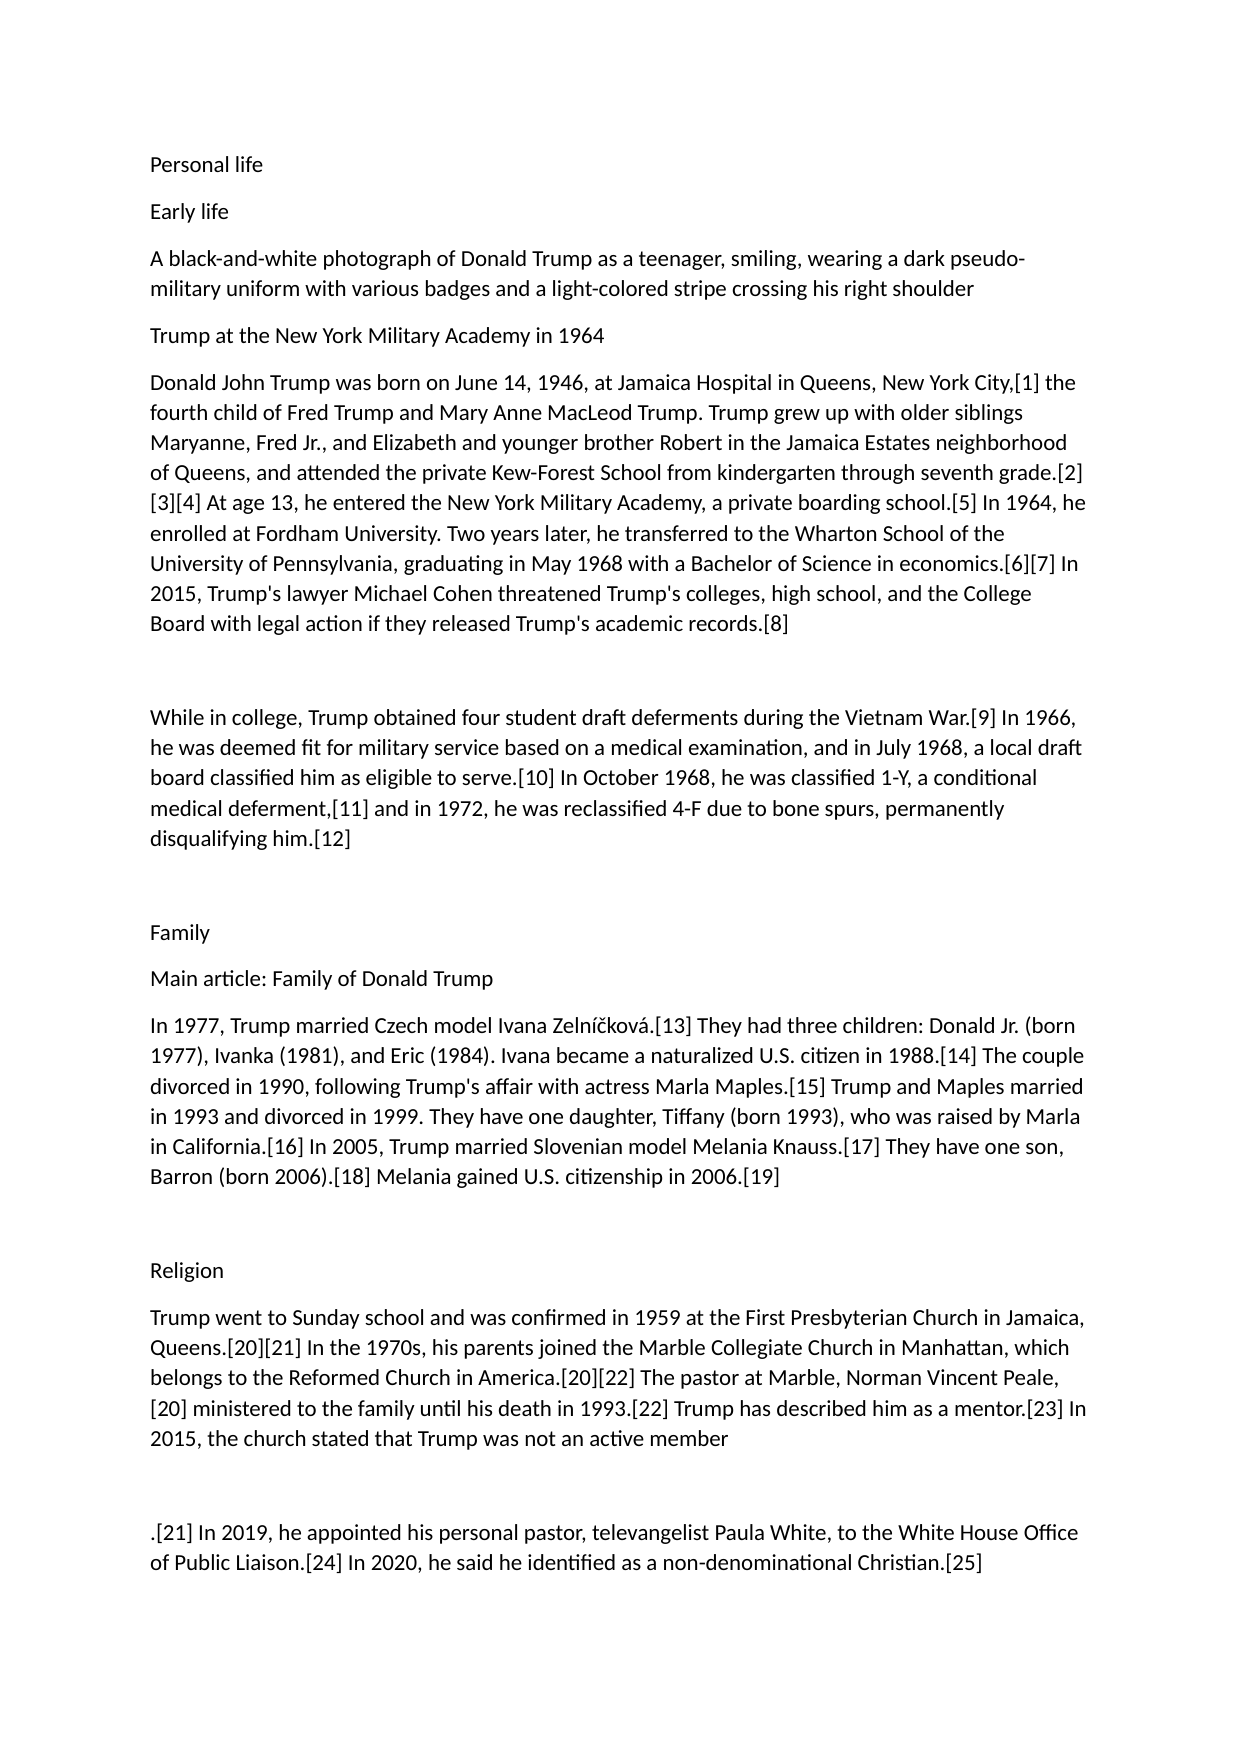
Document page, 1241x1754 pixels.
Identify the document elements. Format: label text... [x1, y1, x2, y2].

text .[21] In 2019, he appointed his personal pastor, televangelist Paula White, to the White House Office of Public Liaison.[24] In 2020, he said he identified as a non-denominational Christian.[25] [150, 1518, 1090, 1576]
text Main article: Family of Donald Trump [150, 964, 1090, 993]
text Donald John Trump was born on June 14, 1946, at Jamaica Hospital in Queens, New York City,[1] the fourth child of Fred Trump and Mary Anne MacLeod Trump. Trump grew up with older siblings Maryanne, Fred Jr., and Elizabeth and younger brother Robert in the Jamaica Estates neighborhood of Queens, and attended the private Kew-Forest School from kindergarten through seventh grade.[2][3][4] At age 13, he entered the New York Military Academy, a private boarding school.[5] In 1964, he enrolled at Fordham University. Two years later, he transferred to the Wharton School of the University of Pennsylvania, graduating in May 1968 with a Bachelor of Science in economics.[6][7] In 2015, Trump's lawyer Michael Cohen threatened Trump's colleges, high school, and the College Board with legal action if they released Trump's academic records.[8] [150, 368, 1090, 637]
text Trump at the New York Military Academy in 1964 [150, 321, 1090, 349]
text Family [150, 918, 1090, 946]
text Personal life [150, 150, 1090, 178]
text In 1977, Trump married Czech model Ivana Zelníčková.[13] They had three children: Donald Jr. (born 1977), Ivanka (1981), and Eric (1984). Ivana became a naturalized U.S. citizen in 1988.[14] The couple divorced in 1990, following Trump's affair with actress Marla Maples.[15] Trump and Maples married in 1993 and divorced in 1999. They have one daughter, Tiffany (born 1993), who was raised by Marla in California.[16] In 2005, Trump married Slovenian model Melania Knauss.[17] They have one son, Barron (born 2006).[18] Melania gained U.S. citizenship in 2006.[19] [150, 1011, 1090, 1191]
text Religion [150, 1256, 1090, 1284]
text Early life [150, 197, 1090, 225]
text A black-and-white photograph of Donald Trump as a teenager, smiling, wearing a dark pseudo-military uniform with various badges and a light-colored stripe crossing his right shoulder [150, 244, 1090, 302]
text While in college, Trump obtained four student draft deferments during the Vietnam War.[9] In 1966, he was deemed fit for military service based on a medical examination, and in July 1968, a local draft board classified him as eligible to serve.[10] In October 1968, he was classified 1-Y, a conditional medical deferment,[11] and in 1972, he was reclassified 4-F due to bone spurs, permanently disqualifying him.[12] [150, 703, 1090, 852]
text Trump went to Sunday school and was confirmed in 1959 at the First Presbyterian Church in Jamaica, Queens.[20][21] In the 1970s, his parents joined the Marble Collegiate Church in Manhattan, which belongs to the Reformed Church in America.[20][22] The pastor at Marble, Norman Vincent Peale,[20] ministered to the family until his death in 1993.[22] Trump has described him as a mentor.[23] In 2015, the church stated that Trump was not an active member [150, 1303, 1090, 1452]
